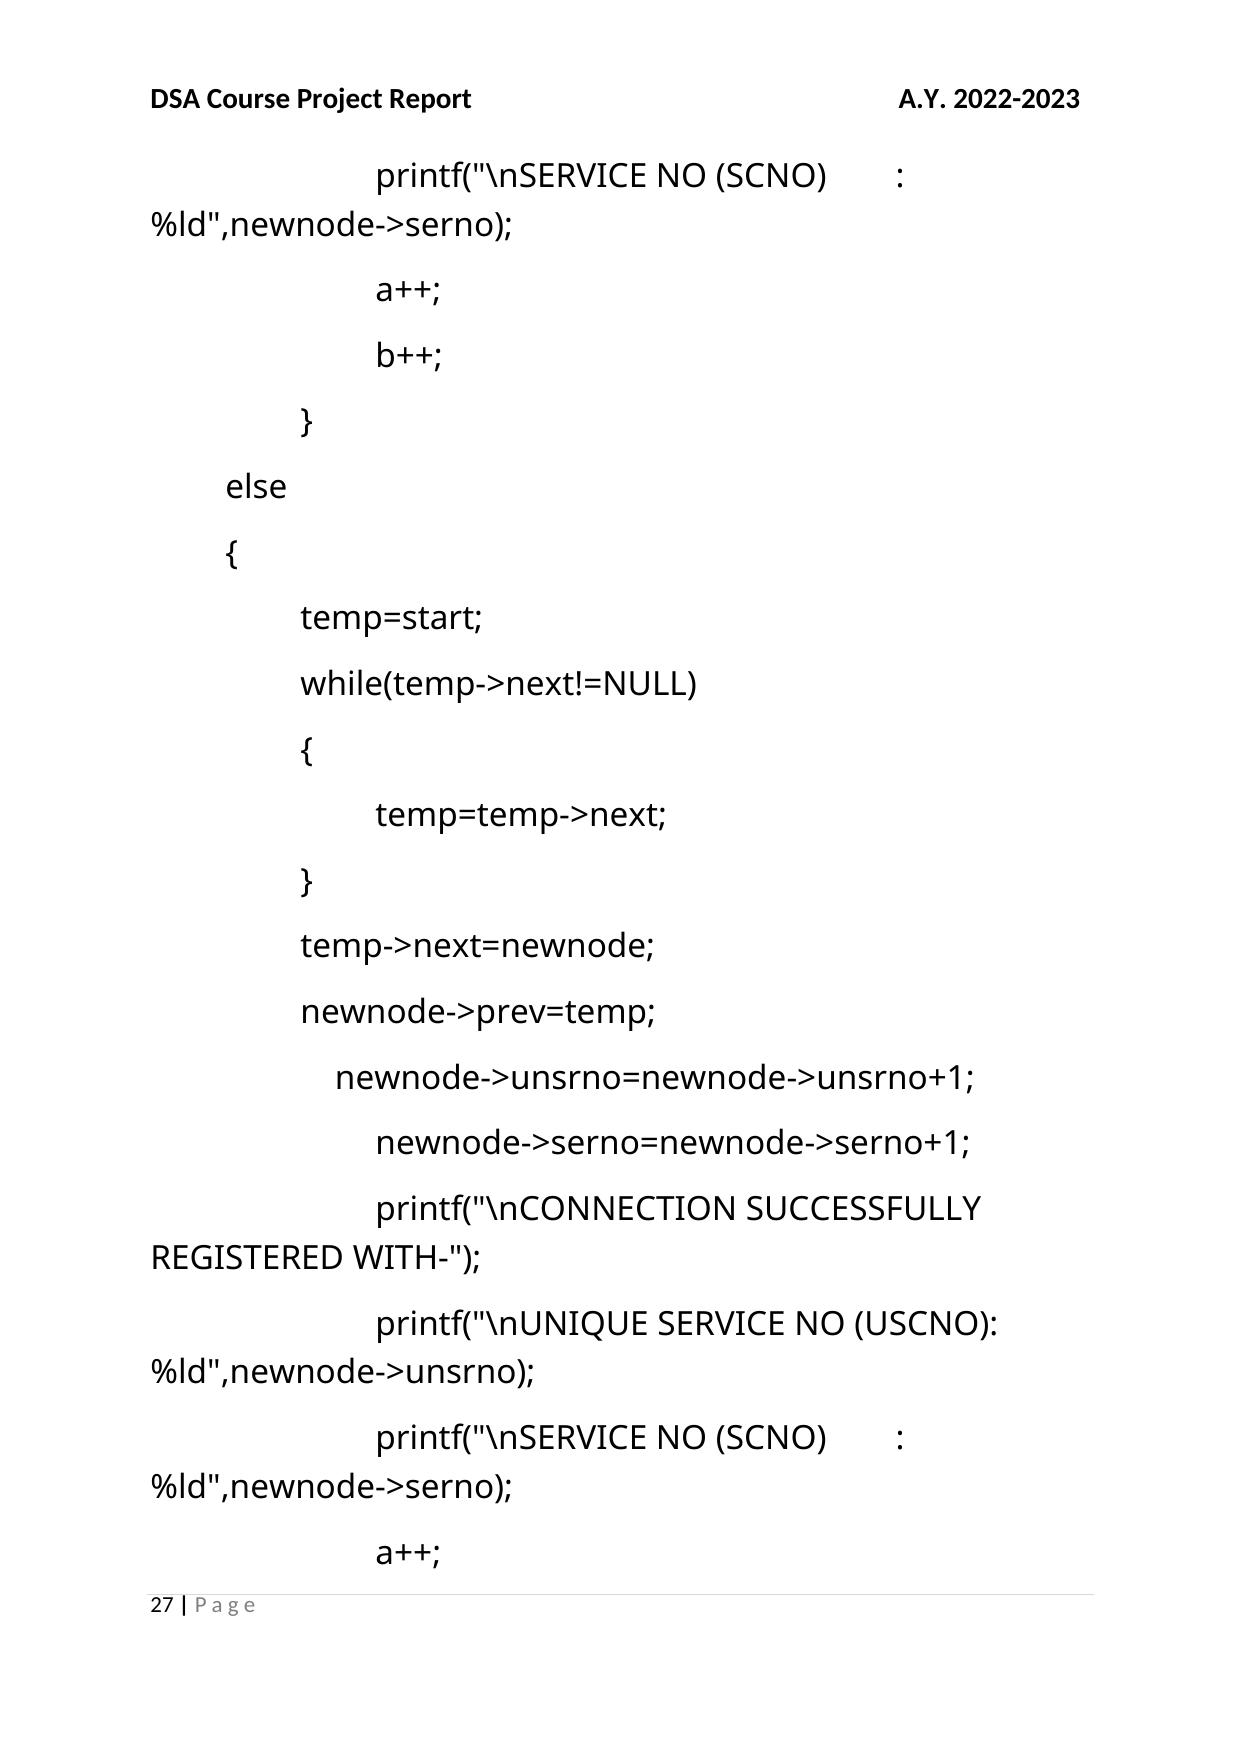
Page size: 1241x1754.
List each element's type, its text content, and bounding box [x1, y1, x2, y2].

text b++; [150, 332, 1087, 377]
text } [150, 397, 1087, 443]
text temp=temp->next; [150, 791, 1087, 836]
text printf("\nSERVICE NO (SCNO) :%ld",newnode->serno); [150, 1414, 1087, 1508]
text temp=start; [150, 594, 1087, 639]
text printf("\nCONNECTION SUCCESSFULLY REGISTERED WITH-"); [150, 1185, 1087, 1279]
text a++; [150, 1528, 1087, 1574]
text { [150, 528, 1087, 574]
text newnode->unsrno=newnode->unsrno+1; [150, 1053, 1087, 1099]
text while(temp->next!=NULL) [150, 660, 1087, 705]
text newnode->prev=temp; [150, 988, 1087, 1033]
text newnode->serno=newnode->serno+1; [150, 1119, 1087, 1164]
text printf("\nUNIQUE SERVICE NO (USCNO):%ld",newnode->unsrno); [150, 1299, 1087, 1394]
text { [150, 725, 1087, 771]
text a++; [150, 266, 1087, 311]
text } [150, 857, 1087, 902]
text printf("\nSERVICE NO (SCNO) :%ld",newnode->serno); [150, 151, 1087, 246]
text temp->next=newnode; [150, 922, 1087, 968]
text else [150, 463, 1087, 508]
